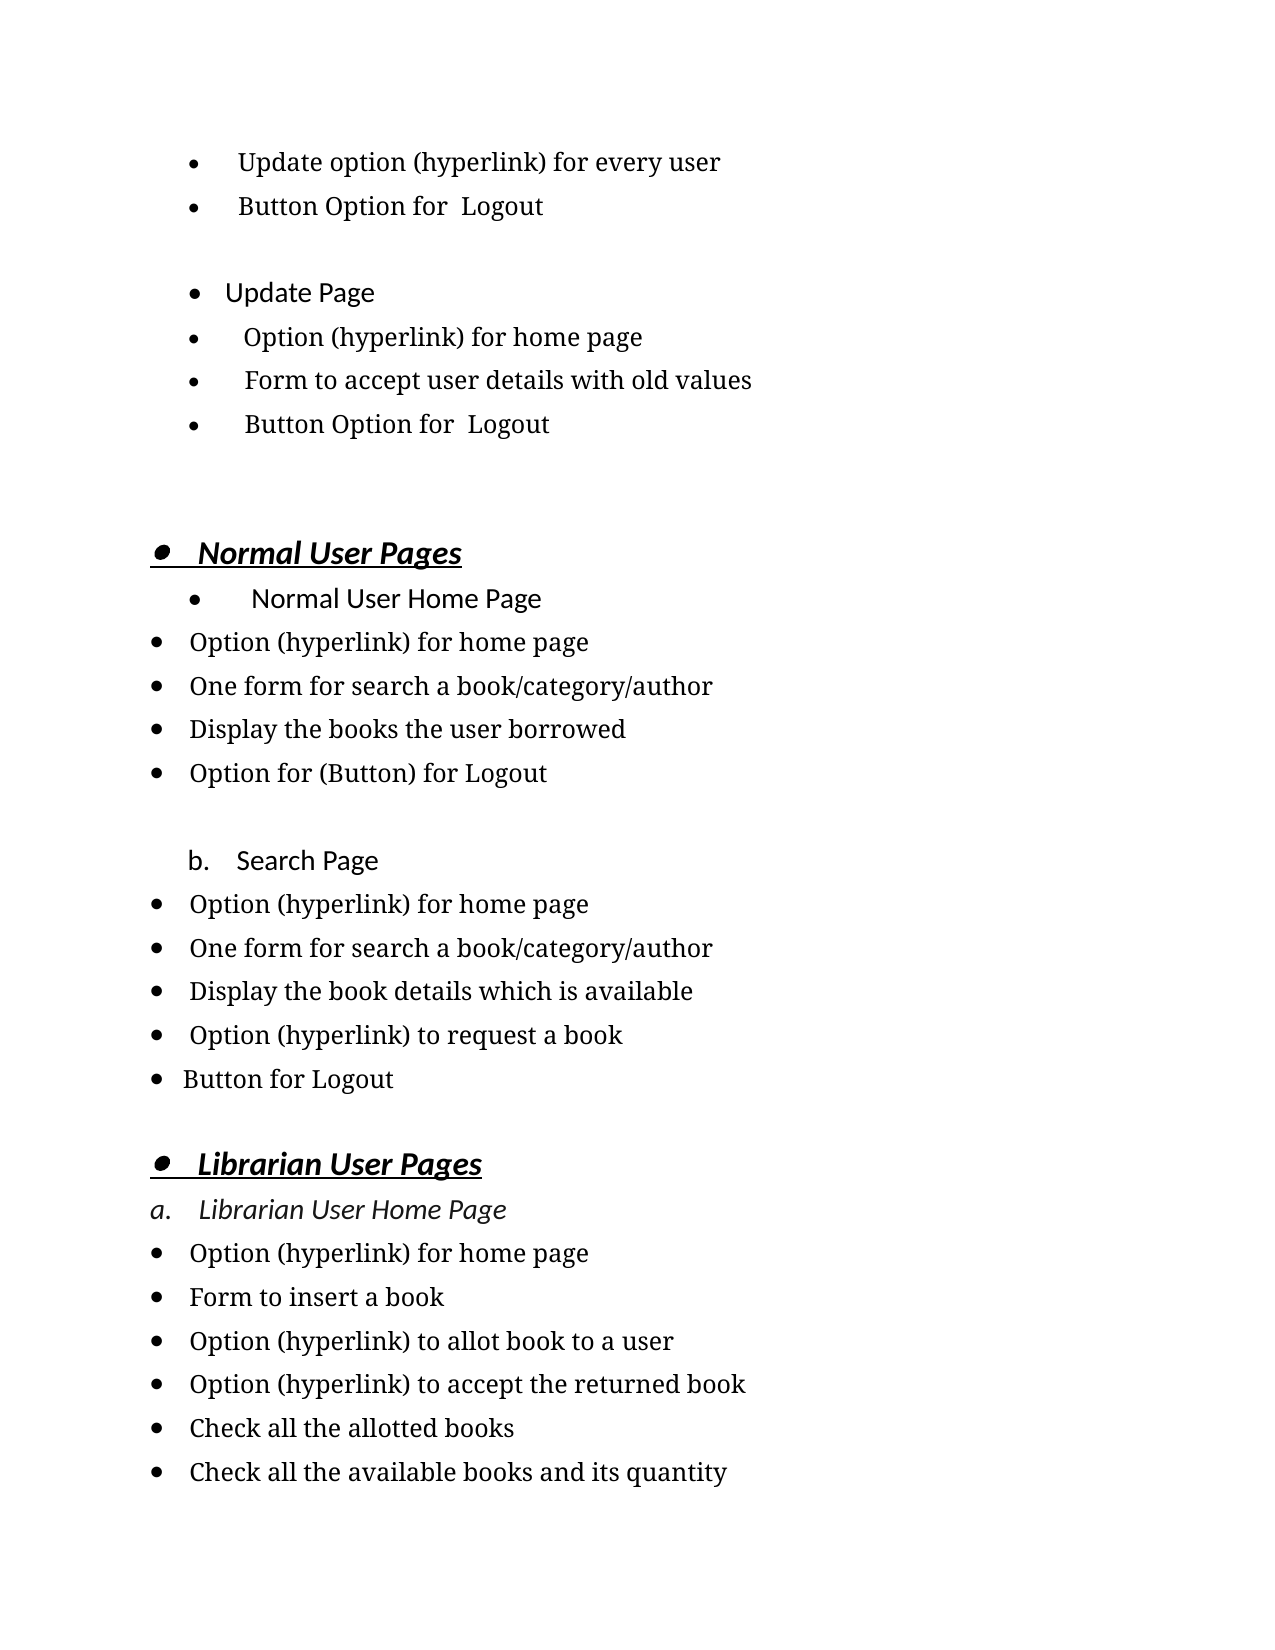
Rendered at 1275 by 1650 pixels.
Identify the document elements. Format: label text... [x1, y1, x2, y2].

text a. Librarian User Home Page [150, 1197, 1125, 1224]
list Button Option for Logout [187, 194, 1125, 221]
list Form to accept user details with old values [187, 368, 1125, 395]
text ⦁ Form to insert a book [150, 1285, 1125, 1312]
list Update Page [187, 281, 1125, 308]
text ⦁ Check all the available books and its quantity [150, 1459, 1125, 1486]
text ⦁ Button for Logout [150, 1067, 1125, 1093]
text ⦁ Librarian User Pages [150, 1154, 1125, 1181]
list Update option (hyperlink) for every user [187, 150, 1125, 177]
text ⦁ Option (hyperlink) for home page [150, 630, 1125, 657]
list Option (hyperlink) for home page [187, 324, 1125, 352]
text ⦁ Option for (Button) for Logout [150, 761, 1125, 788]
text ⦁ Option (hyperlink) to accept the returned book [150, 1372, 1125, 1399]
text ⦁ Option (hyperlink) for home page [150, 892, 1125, 919]
text ⦁ Check all the allotted books [150, 1416, 1125, 1443]
text ⦁ Display the books the user borrowed [150, 717, 1125, 744]
list Normal User Home Page [187, 586, 1125, 613]
text ⦁ Option (hyperlink) to allot book to a user [150, 1328, 1125, 1355]
text ⦁ Normal User Pages [150, 543, 1125, 570]
text ⦁ Option (hyperlink) for home page [150, 1241, 1125, 1268]
text ⦁ One form for search a book/category/author [150, 936, 1125, 963]
text ⦁ Option (hyperlink) to request a book [150, 1023, 1125, 1050]
list Button Option for Logout [187, 412, 1125, 439]
text ⦁ One form for search a book/category/author [150, 674, 1125, 701]
text ⦁ Display the book details which is available [150, 979, 1125, 1006]
text b. Search Page [187, 848, 1125, 875]
